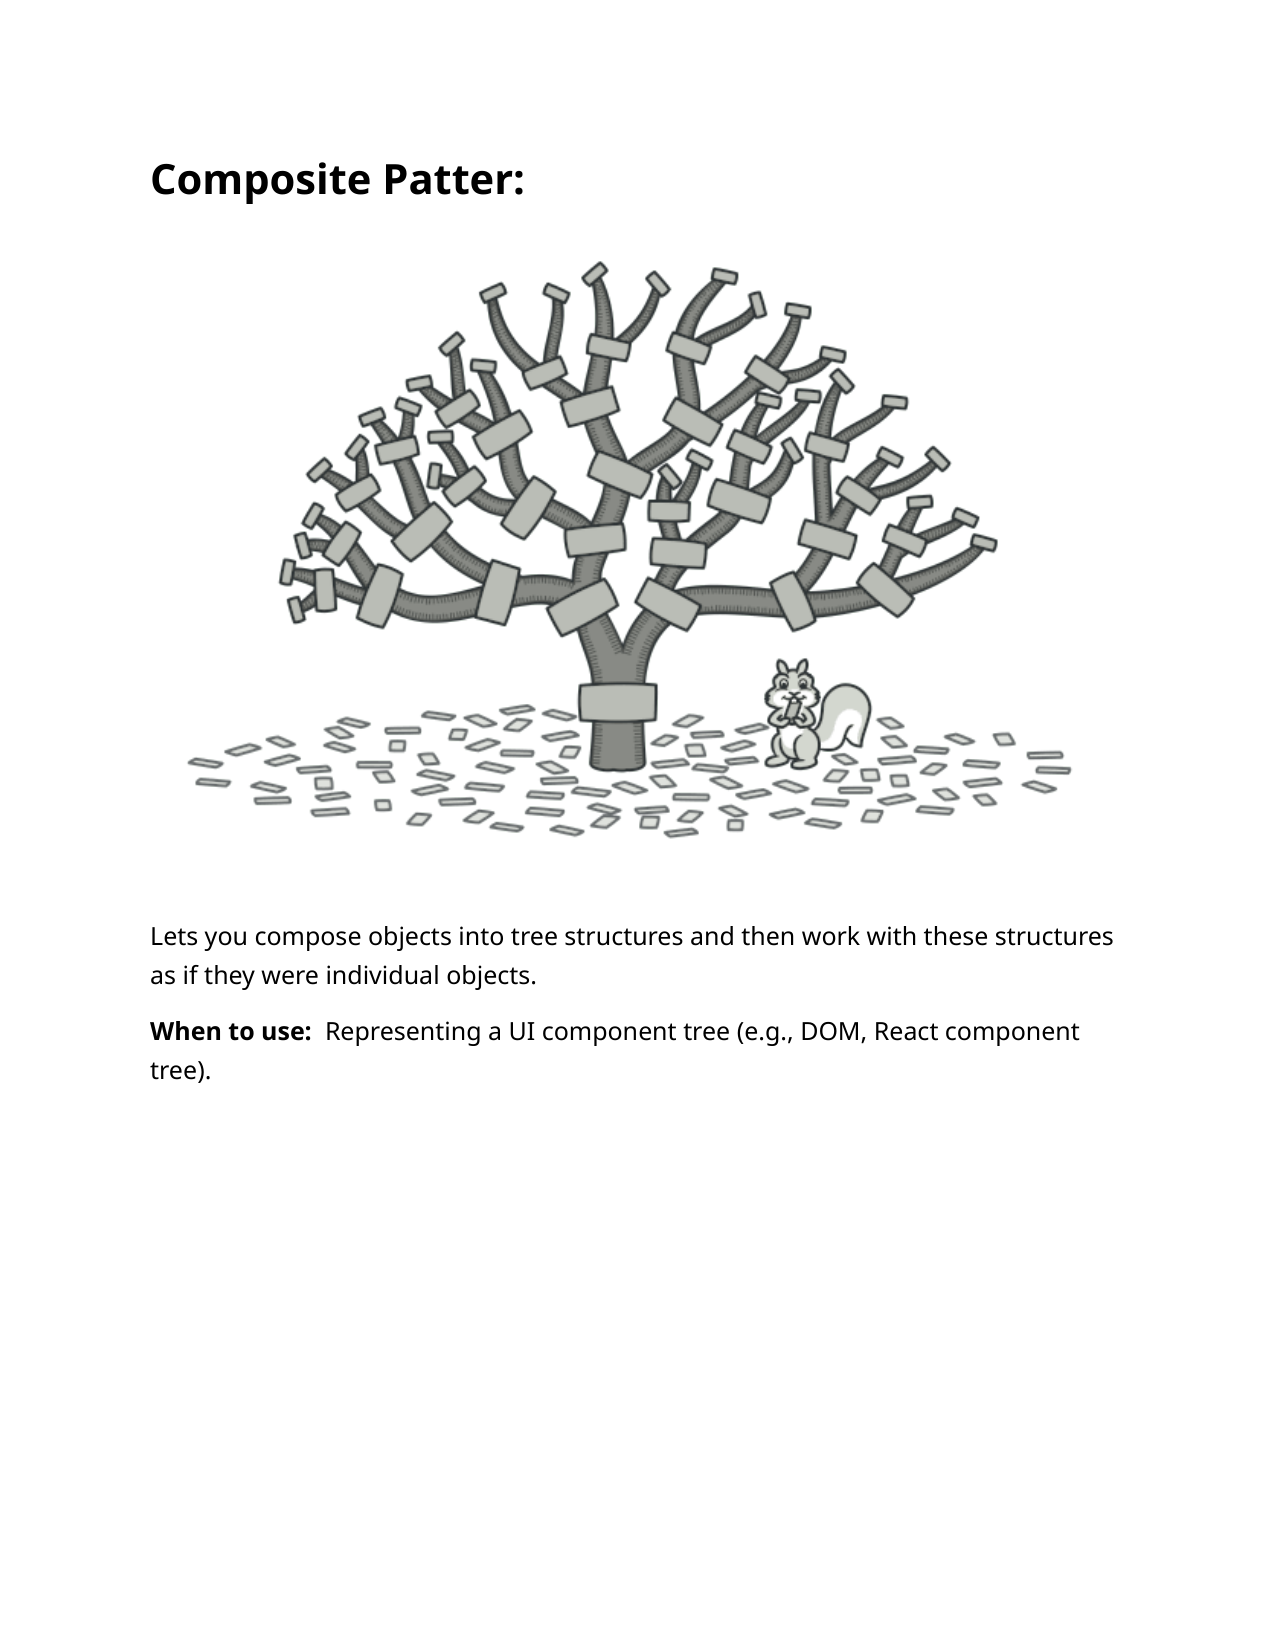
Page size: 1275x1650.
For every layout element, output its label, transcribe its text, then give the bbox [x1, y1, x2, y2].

picture [150, 231, 1125, 842]
text Composite Patter: [150, 150, 1125, 207]
text When to use: Representing a UI component tree (e.g., DOM, React component tree). [150, 1014, 1125, 1087]
text Lets you compose objects into tree structures and then work with these structures as if they were individual objects. [150, 919, 1125, 992]
